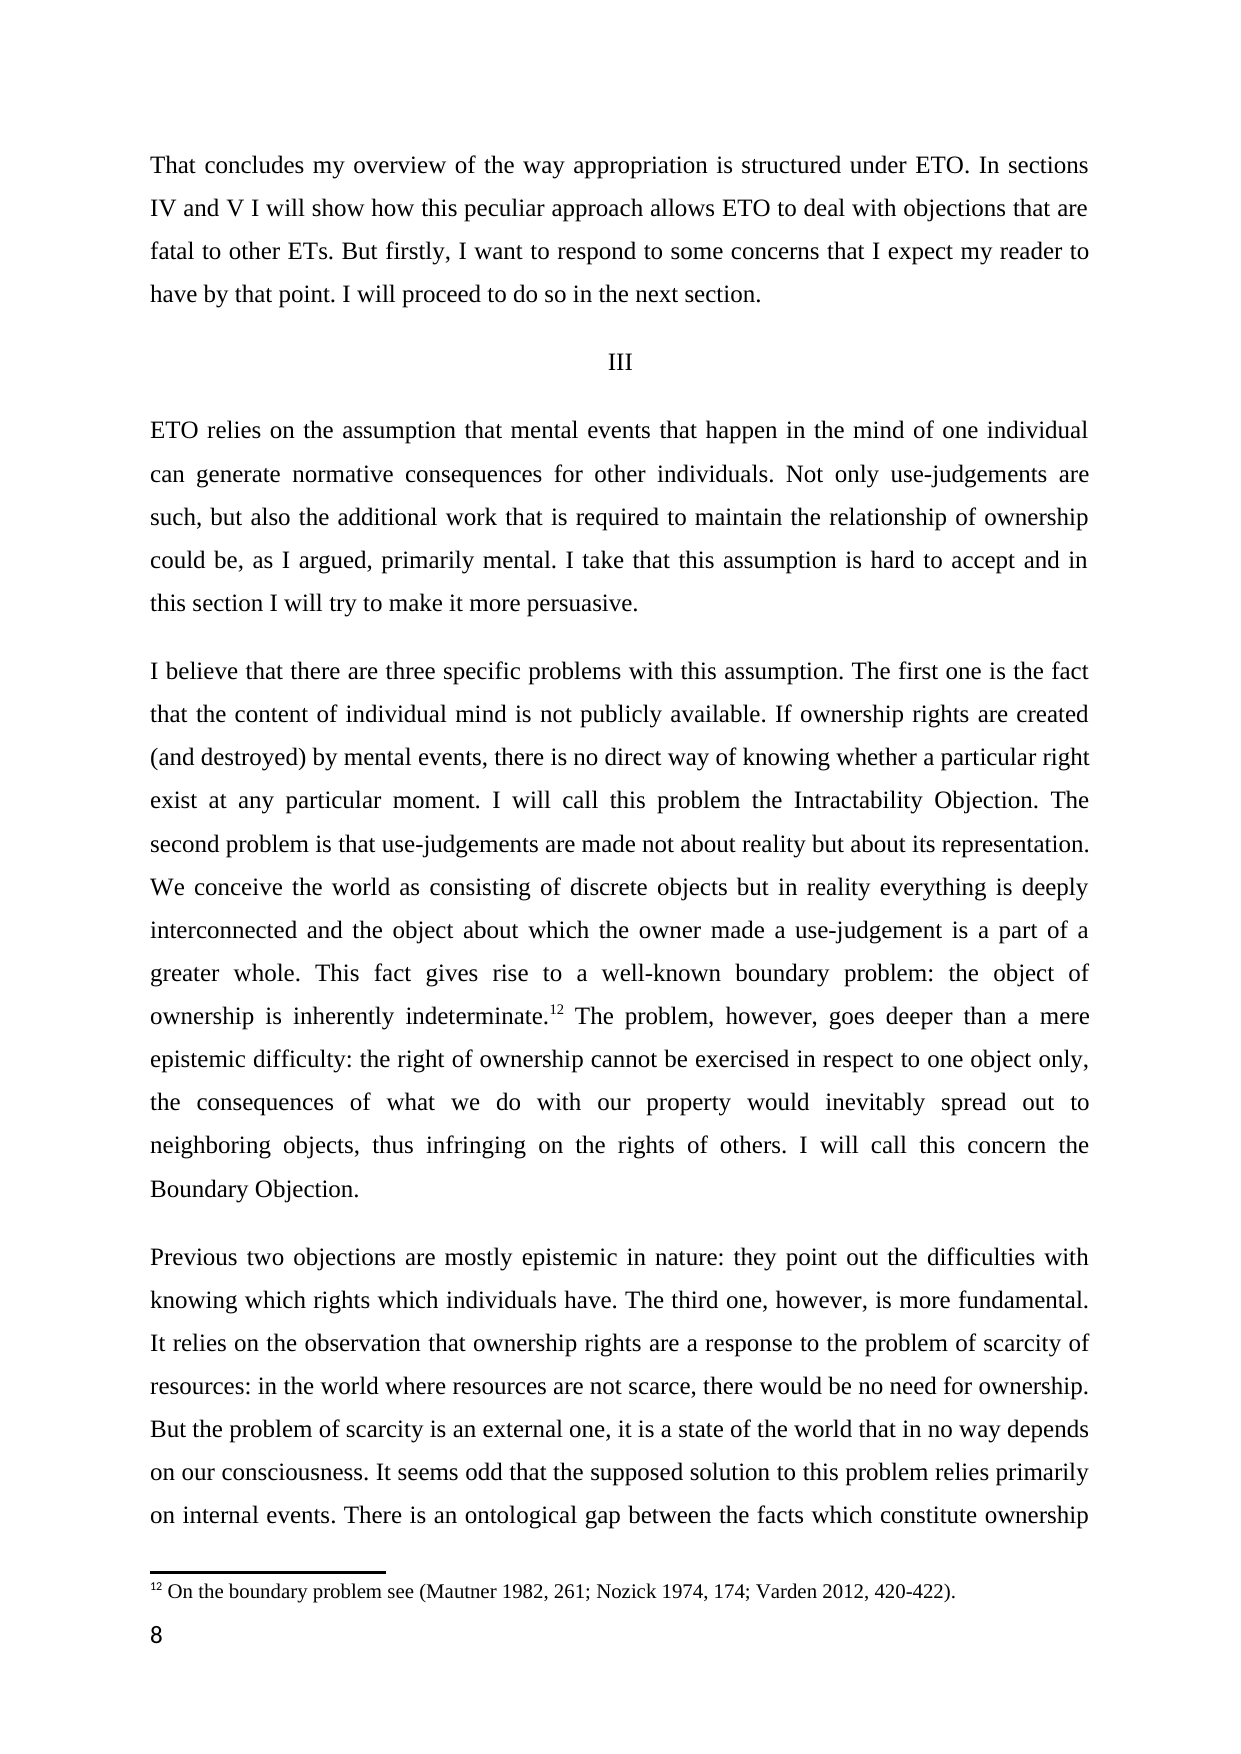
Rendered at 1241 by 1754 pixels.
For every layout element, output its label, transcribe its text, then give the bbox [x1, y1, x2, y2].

text I believe that there are three specific problems with this assumption. The first one is the fact that the content of individual mind is not publicly available. If ownership rights are created (and destroyed) by mental events, there is no direct way of knowing whether a particular right exist at any particular moment. I will call this problem the Intractability Objection. The second problem is that use-judgements are made not about reality but about its representation. We conceive the world as consisting of discrete objects but in reality everything is deeply interconnected and the object about which the owner made a use-judgement is a part of a greater whole. This fact gives rise to a well-known boundary problem: the object of ownership is inherently indeterminate. The problem, however, goes deeper than a mere epistemic difficulty: the right of ownership cannot be exercised in respect to one object only, the consequences of what we do with our property would inevitably spread out to neighboring objects, thus infringing on the rights of others. I will call this concern the Boundary Objection. [150, 656, 1090, 1202]
text III [150, 347, 1090, 376]
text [150, 1242, 1090, 1529]
text ETO relies on the assumption that mental events that happen in the mind of one individual can generate normative consequences for other individuals. Not only use-judgements are such, but also the additional work that is required to maintain the relationship of ownership could be, as I argued, primarily mental. I take that this assumption is hard to accept and in this section I will try to make it more persuasive. [150, 416, 1090, 617]
text That concludes my overview of the way appropriation is structured under ETO. In sections IV and V I will show how this peculiar approach allows ETO to deal with objections that are fatal to other ETs. But firstly, I want to respond to some concerns that I expect my reader to have by that point. I will proceed to do so in the next section. [150, 150, 1090, 308]
